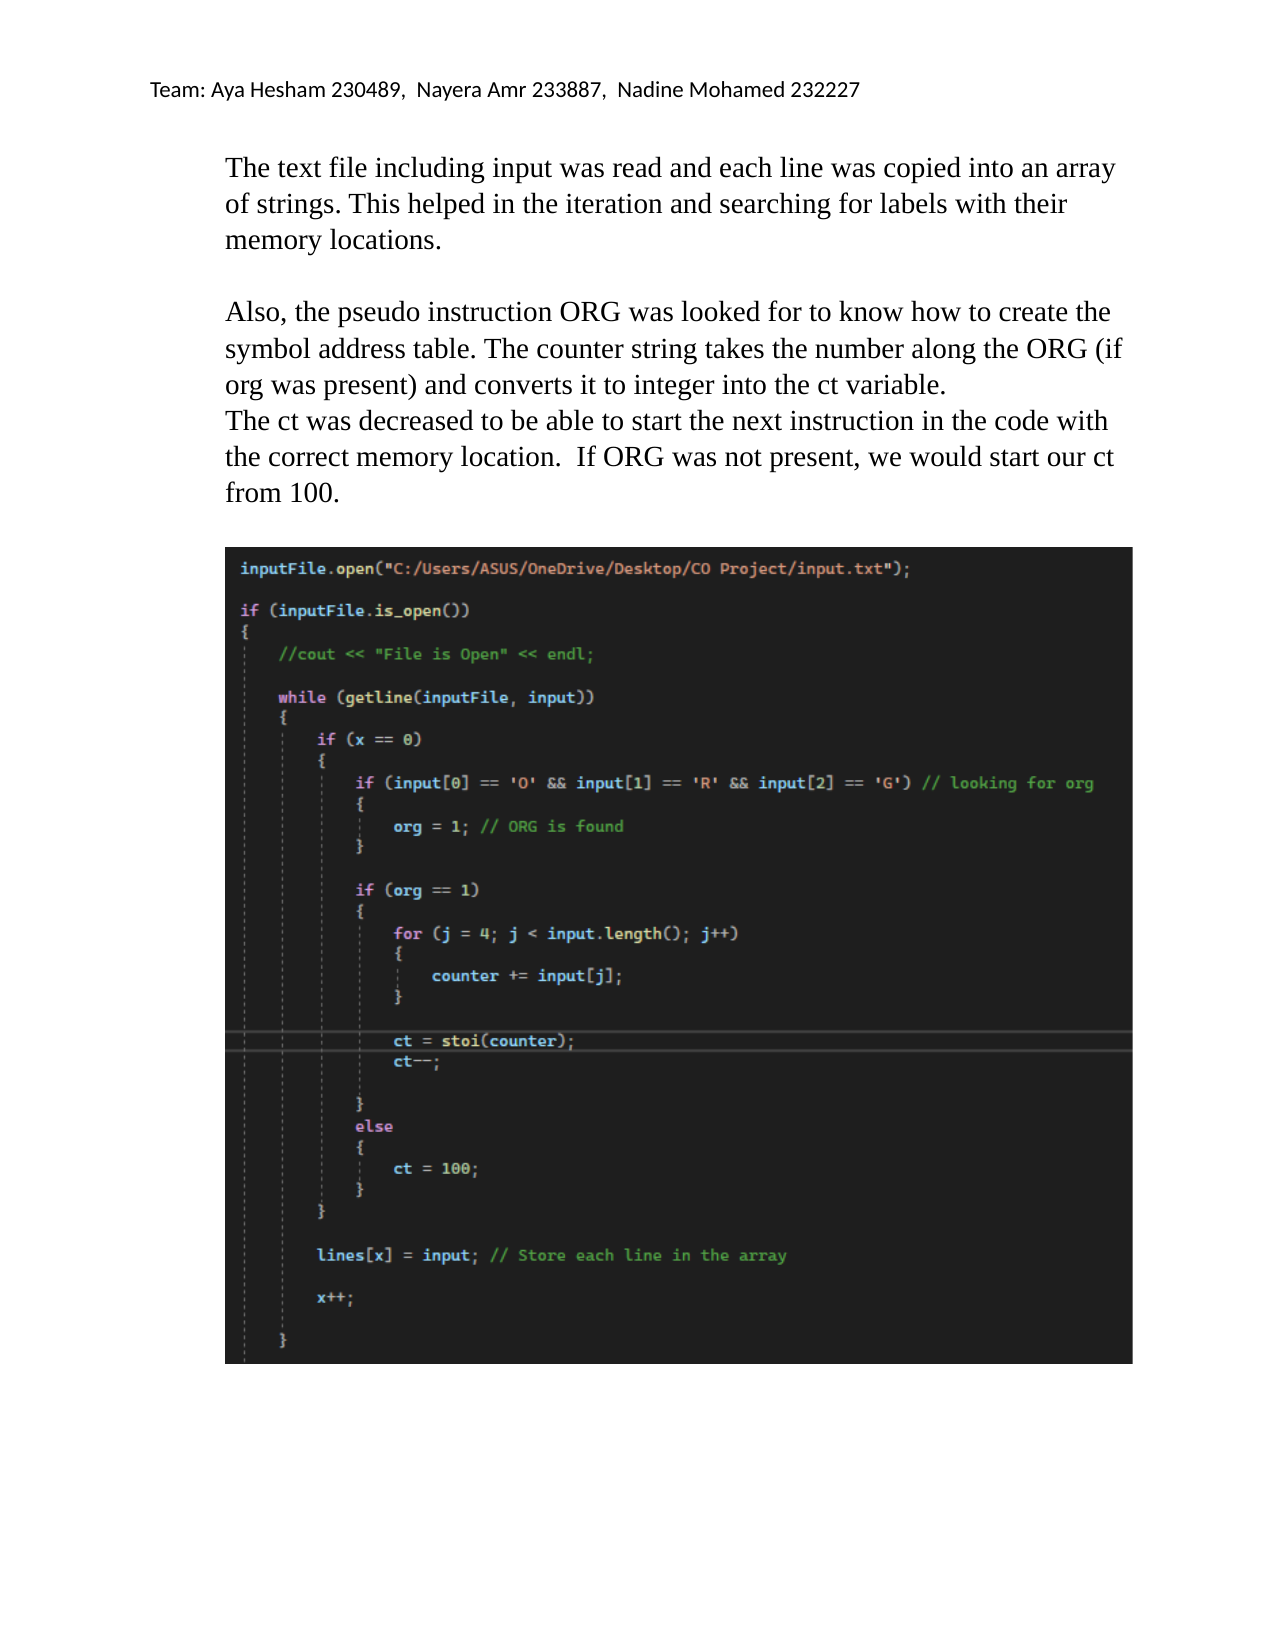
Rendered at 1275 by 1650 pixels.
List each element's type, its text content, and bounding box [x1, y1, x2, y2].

list The text file including input was read and each line was copied into an array of strings. This helped in the iteration and searching for labels with their memory locations. [225, 150, 1125, 256]
list The ct was decreased to be able to start the next instruction in the code with the correct memory location. If ORG was not present, we would start our ct from 100. [225, 403, 1125, 509]
list Also, the pseudo instruction ORG was looked for to know how to create the symbol address table. The counter string takes the number along the ORG (if org was present) and converts it to integer into the ct variable. [225, 294, 1125, 400]
picture [225, 547, 1133, 1364]
